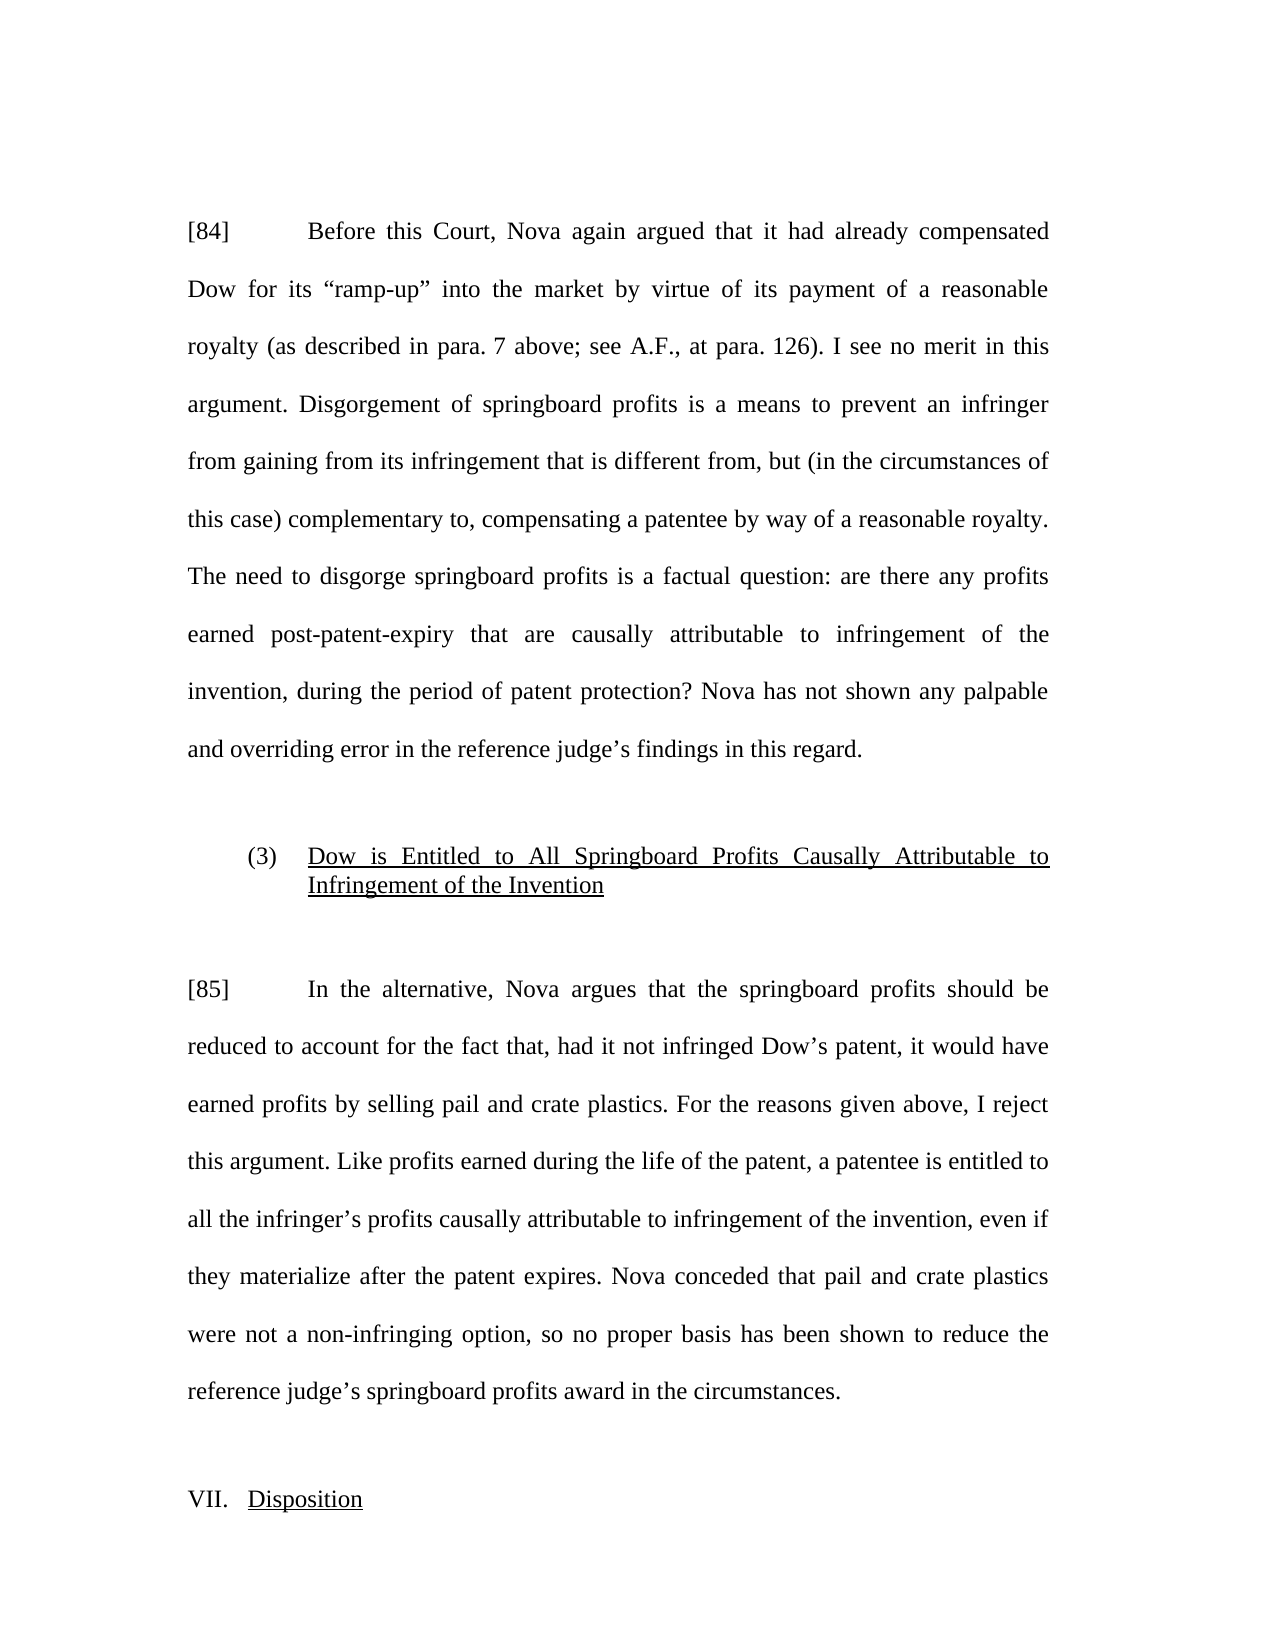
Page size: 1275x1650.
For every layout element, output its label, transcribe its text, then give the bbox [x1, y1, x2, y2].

title Disposition [187, 1484, 1050, 1513]
text In the alternative, Nova argues that the springboard profits should be reduced to account for the fact that, had it not infringed Dow’s patent, it would have earned profits by selling pail and crate plastics. For the reasons given above, I reject this argument. Like profits earned during the life of the patent, a patentee is entitled to all the infringer’s profits causally attributable to infringement of the invention, even if they materialize after the patent expires. Nova conceded that pail and crate plastics were not a non-infringing option, so no proper basis has been shown to reduce the reference judge’s springboard profits award in the circumstances. [187, 974, 1050, 1405]
title Dow is Entitled to All Springboard Profits Causally Attributable to Infringement of the Invention [247, 841, 1050, 899]
text Before this Court, Nova again argued that it had already compensated Dow for its “ramp-up” into the market by virtue of its payment of a reasonable royalty (as described in para. 7 above; see A.F., at para. 126). I see no merit in this argument. Disgorgement of springboard profits is a means to prevent an infringer from gaining from its infringement that is different from, but (in the circumstances of this case) complementary to, compensating a patentee by way of a reasonable royalty. The need to disgorge springboard profits is a factual question: are there any profits earned post-patent-expiry that are causally attributable to infringement of the invention, during the period of patent protection? Nova has not shown any palpable and overriding error in the reference judge’s findings in this regard. [187, 216, 1050, 763]
